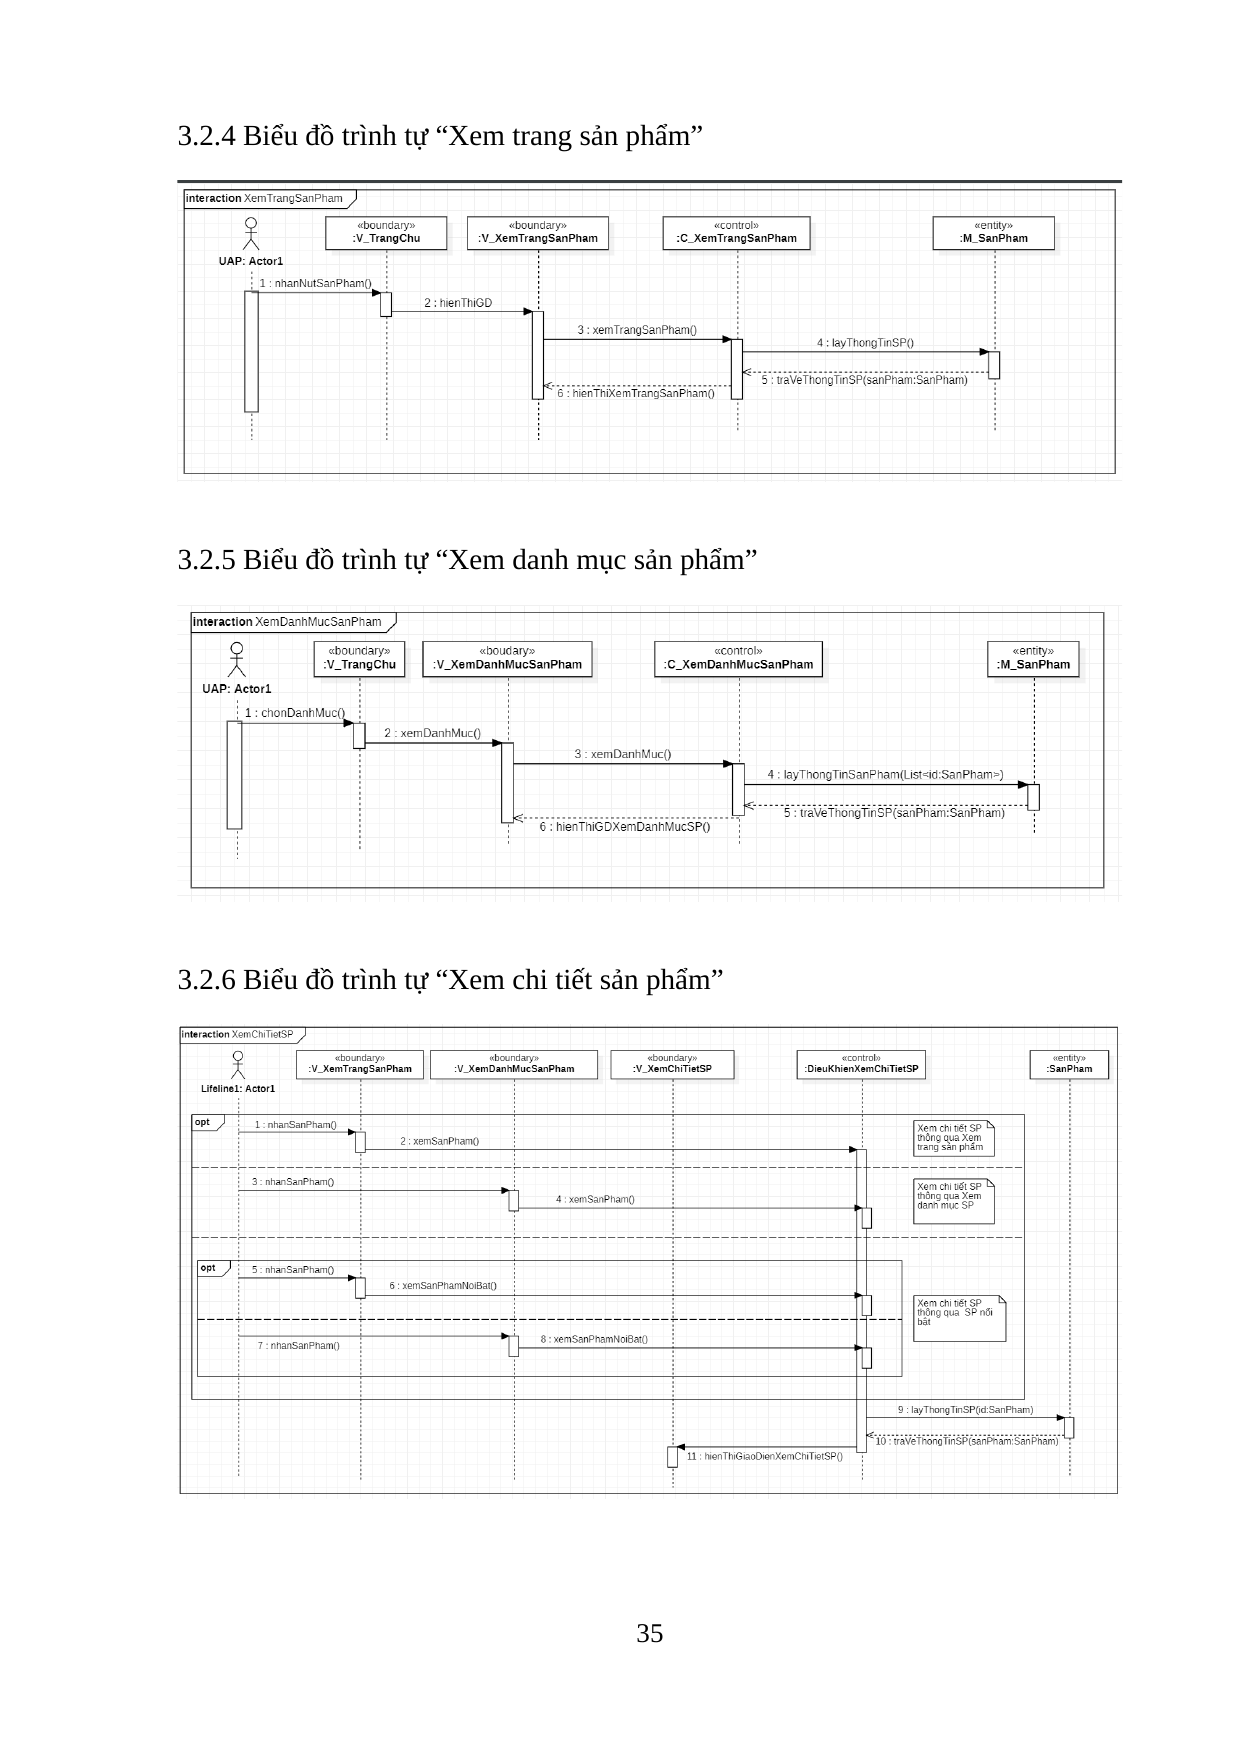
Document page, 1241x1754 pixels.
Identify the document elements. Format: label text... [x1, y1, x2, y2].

picture [177, 605, 1123, 902]
picture [177, 180, 1123, 482]
subtitle 3.2.5 Biểu đồ trình tự “Xem danh mục sản phẩm” [177, 542, 1122, 576]
picture [177, 1024, 1123, 1499]
subtitle 3.2.4 Biểu đồ trình tự “Xem trang sản phẩm” [177, 118, 1122, 152]
subtitle 3.2.6 Biểu đồ trình tự “Xem chi tiết sản phẩm” [177, 962, 1122, 996]
